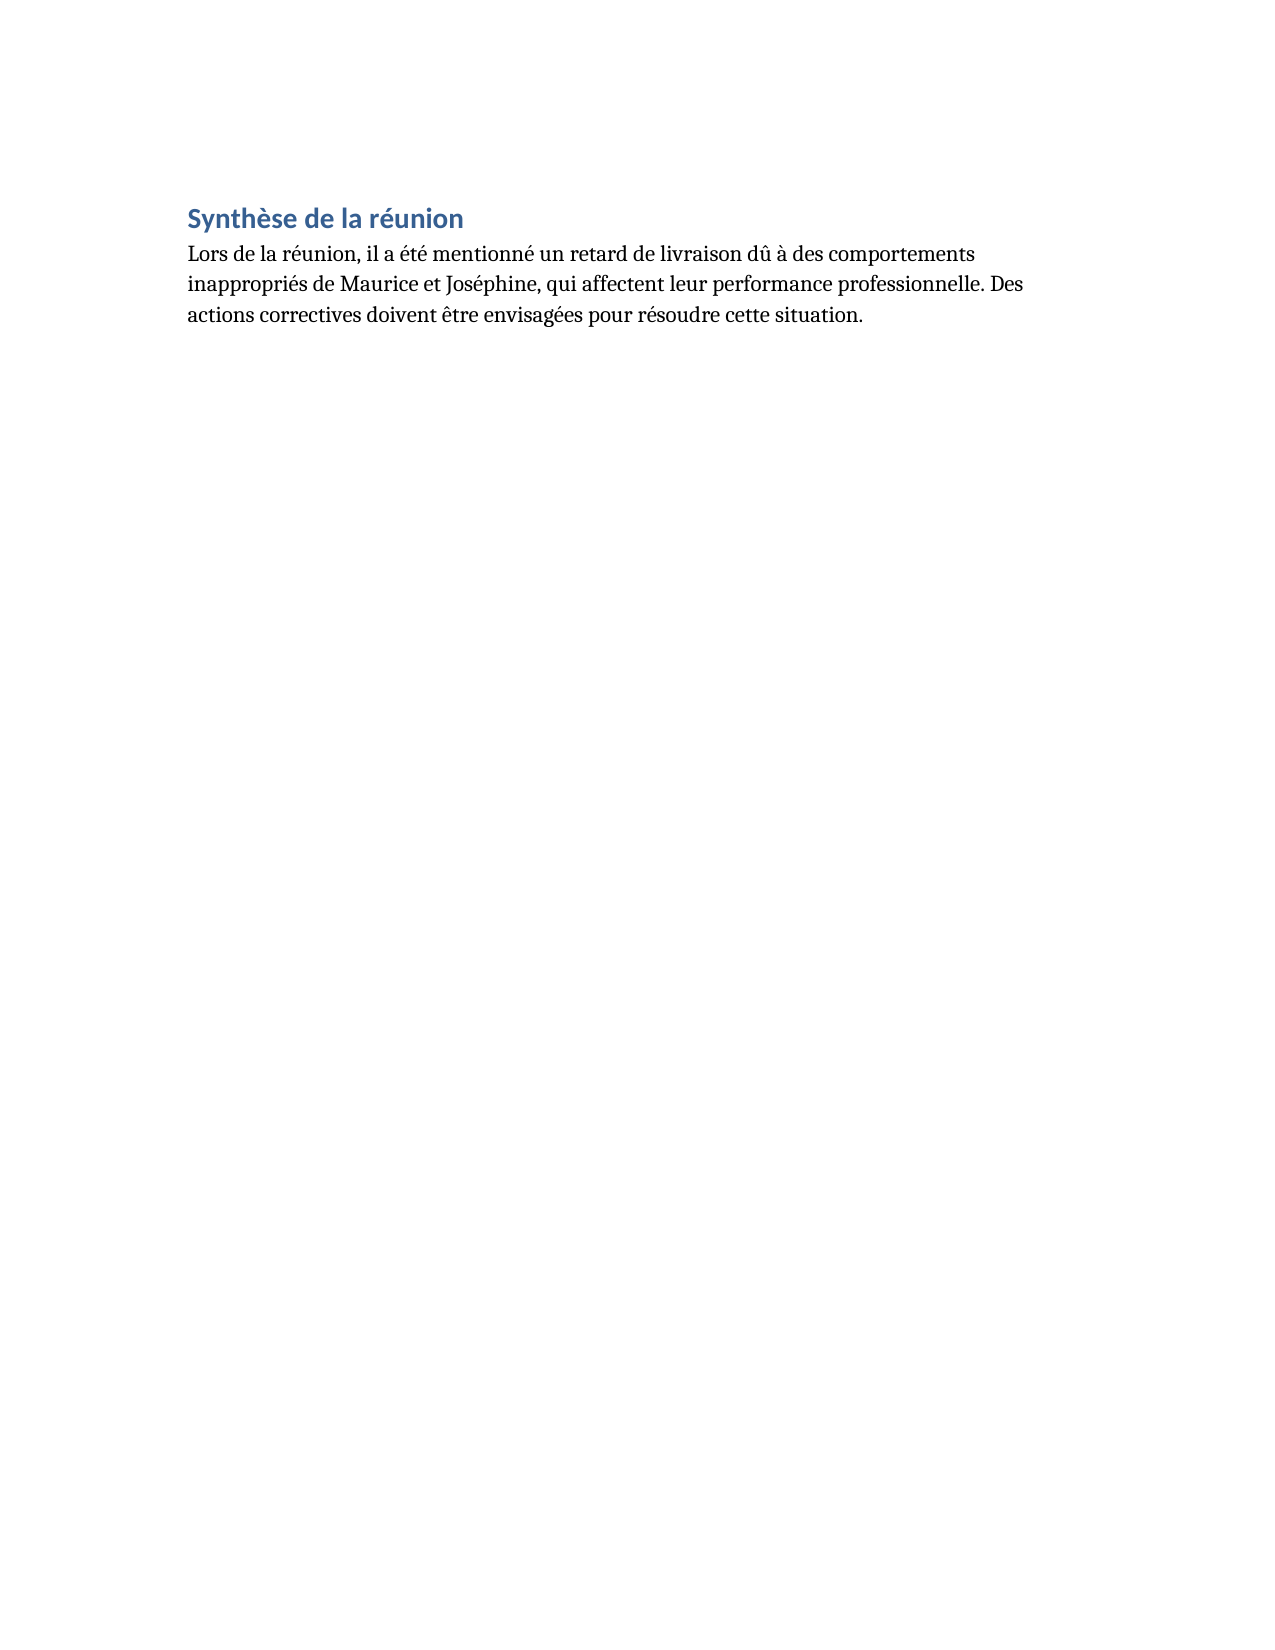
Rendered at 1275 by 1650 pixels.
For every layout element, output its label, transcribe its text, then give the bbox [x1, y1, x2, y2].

text Lors de la réunion, il a été mentionné un retard de livraison dû à des comportements inappropriés de Maurice et Joséphine, qui affectent leur performance professionnelle. Des actions correctives doivent être envisagées pour résoudre cette situation. [187, 241, 1087, 328]
subtitle Synthèse de la réunion [187, 200, 1087, 236]
